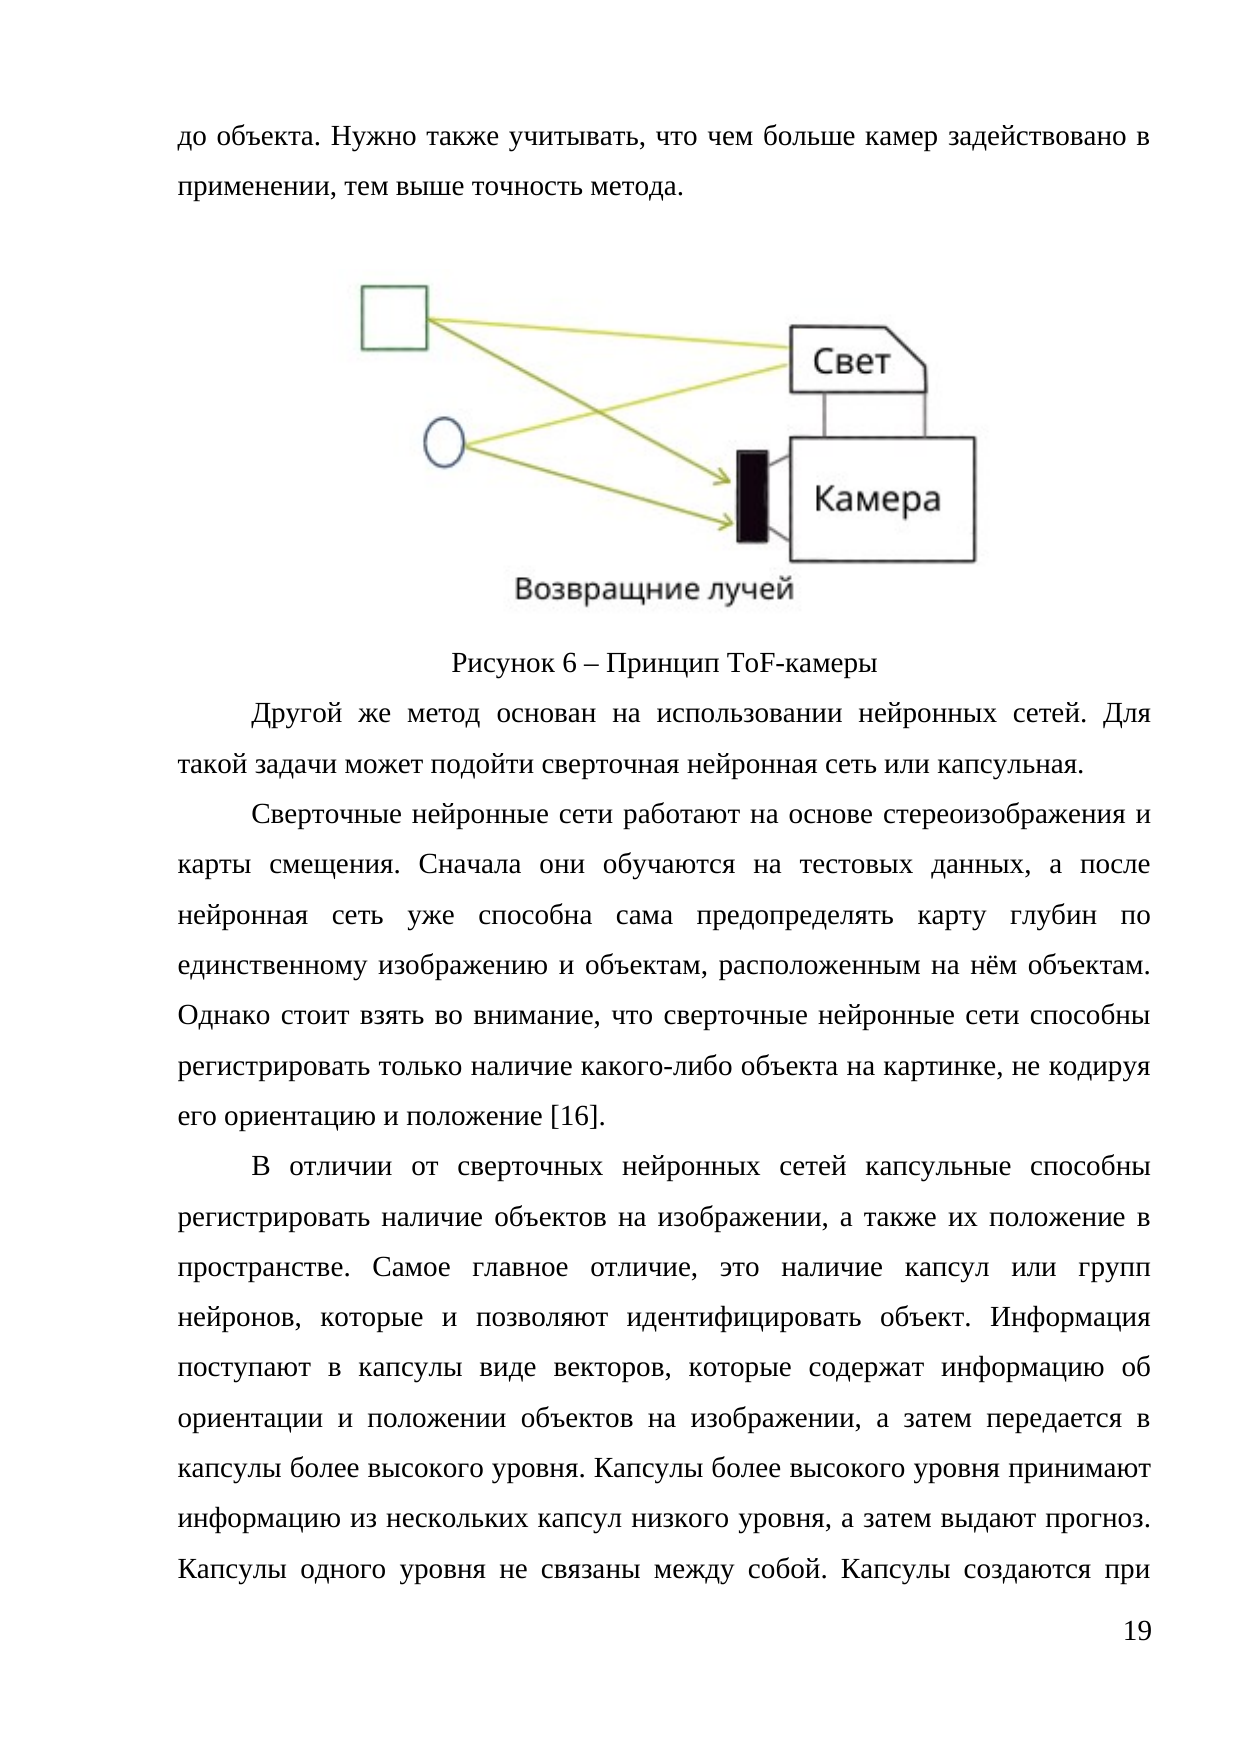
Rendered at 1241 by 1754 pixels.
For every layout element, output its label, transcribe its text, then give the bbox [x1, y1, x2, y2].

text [177, 118, 1152, 202]
text Рисунок 6 – Принцип ToF-камеры [177, 645, 1152, 679]
text Сверточные нейронные сети работают на основе стереоизображения и карты смещения. Сначала они обучаются на тестовых данных, а после нейронная сеть уже способна сама предопределять карту глубин по единственному изображению и объектам, расположенным на нём объектам. Однако стоит взять во внимание, что сверточные нейронные сети способны регистрировать только наличие какого-либо объекта на картинке, не кодируя его ориентацию и положение [16]. [177, 796, 1152, 1132]
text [177, 1148, 1152, 1584]
picture [332, 269, 997, 629]
text Другой же метод основан на использовании нейронных сетей. Для такой задачи может подойти сверточная нейронная сеть или капсульная. [177, 696, 1152, 779]
